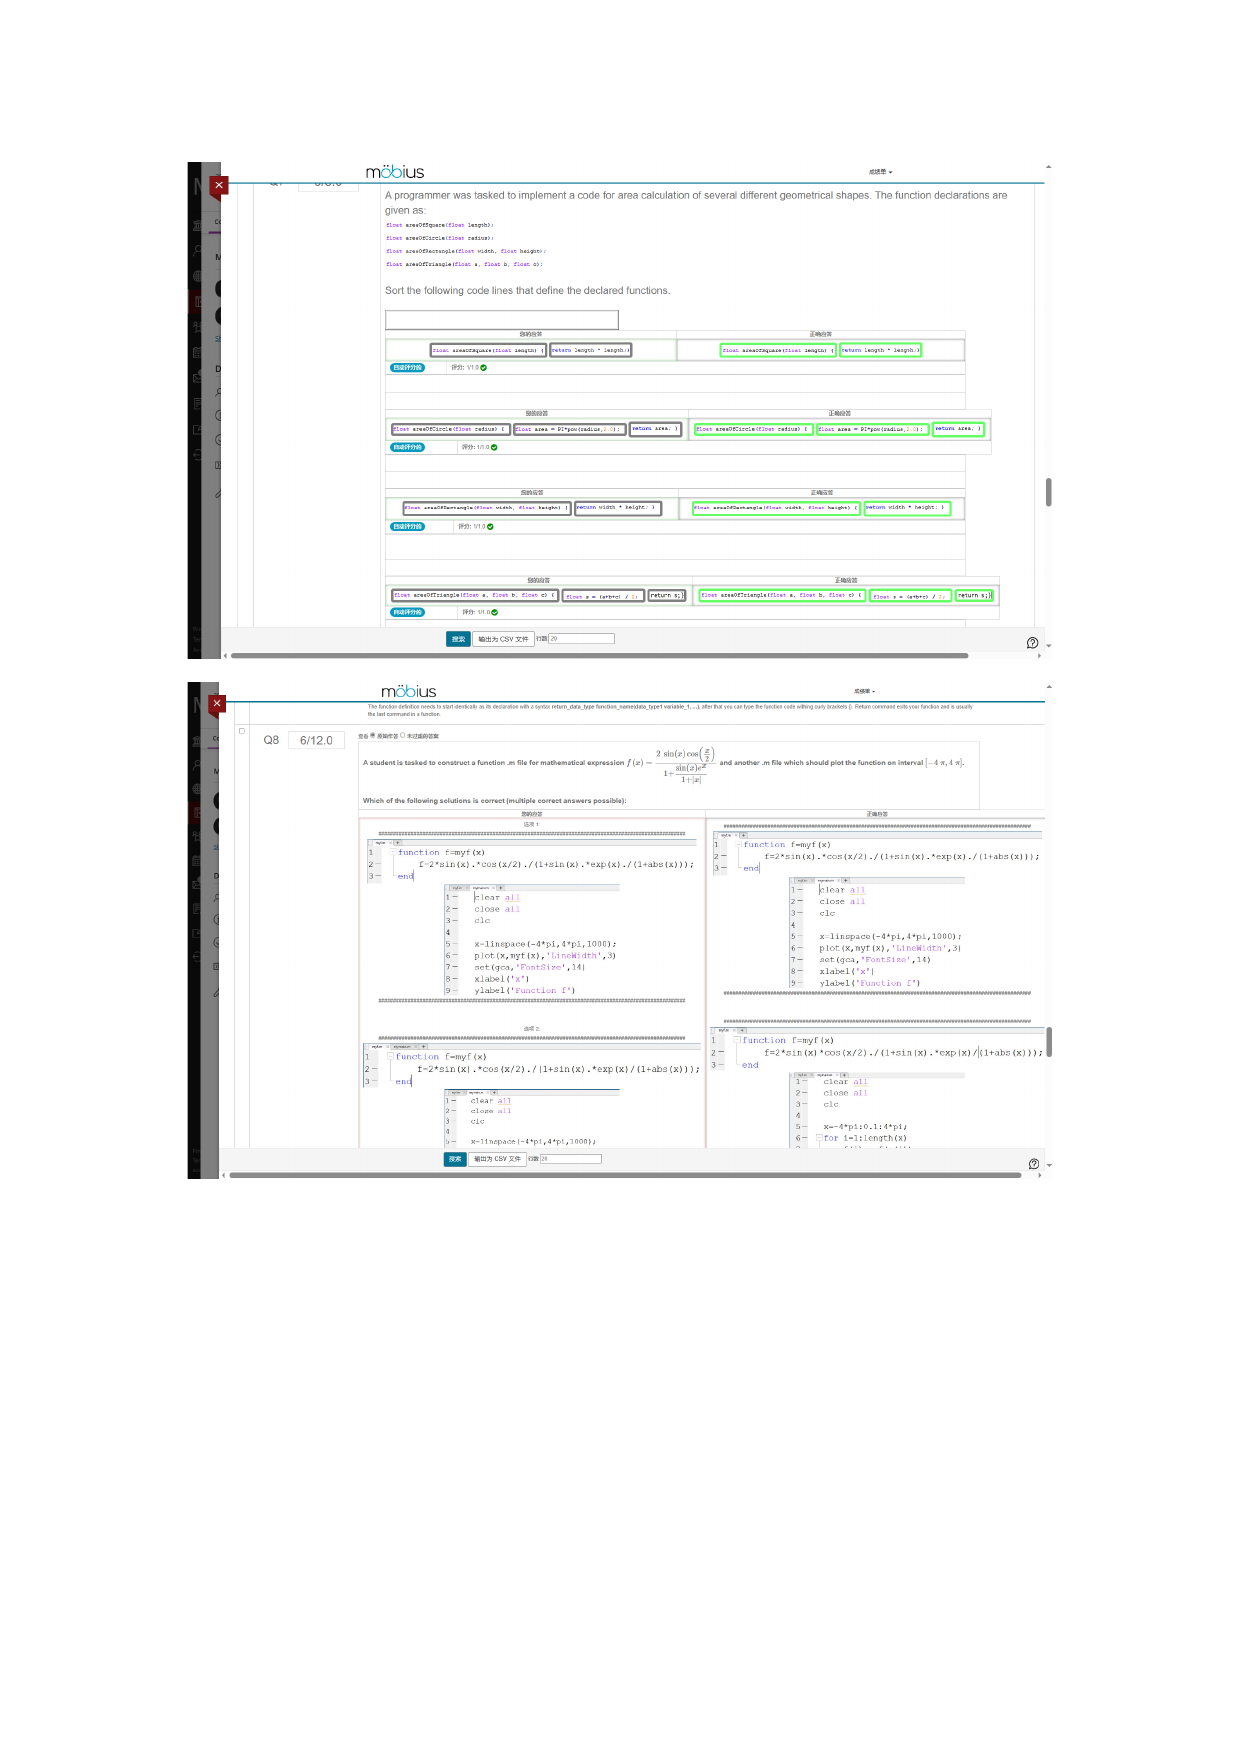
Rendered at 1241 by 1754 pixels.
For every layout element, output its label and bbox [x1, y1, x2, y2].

picture [187, 682, 1053, 1179]
picture [187, 162, 1053, 659]
